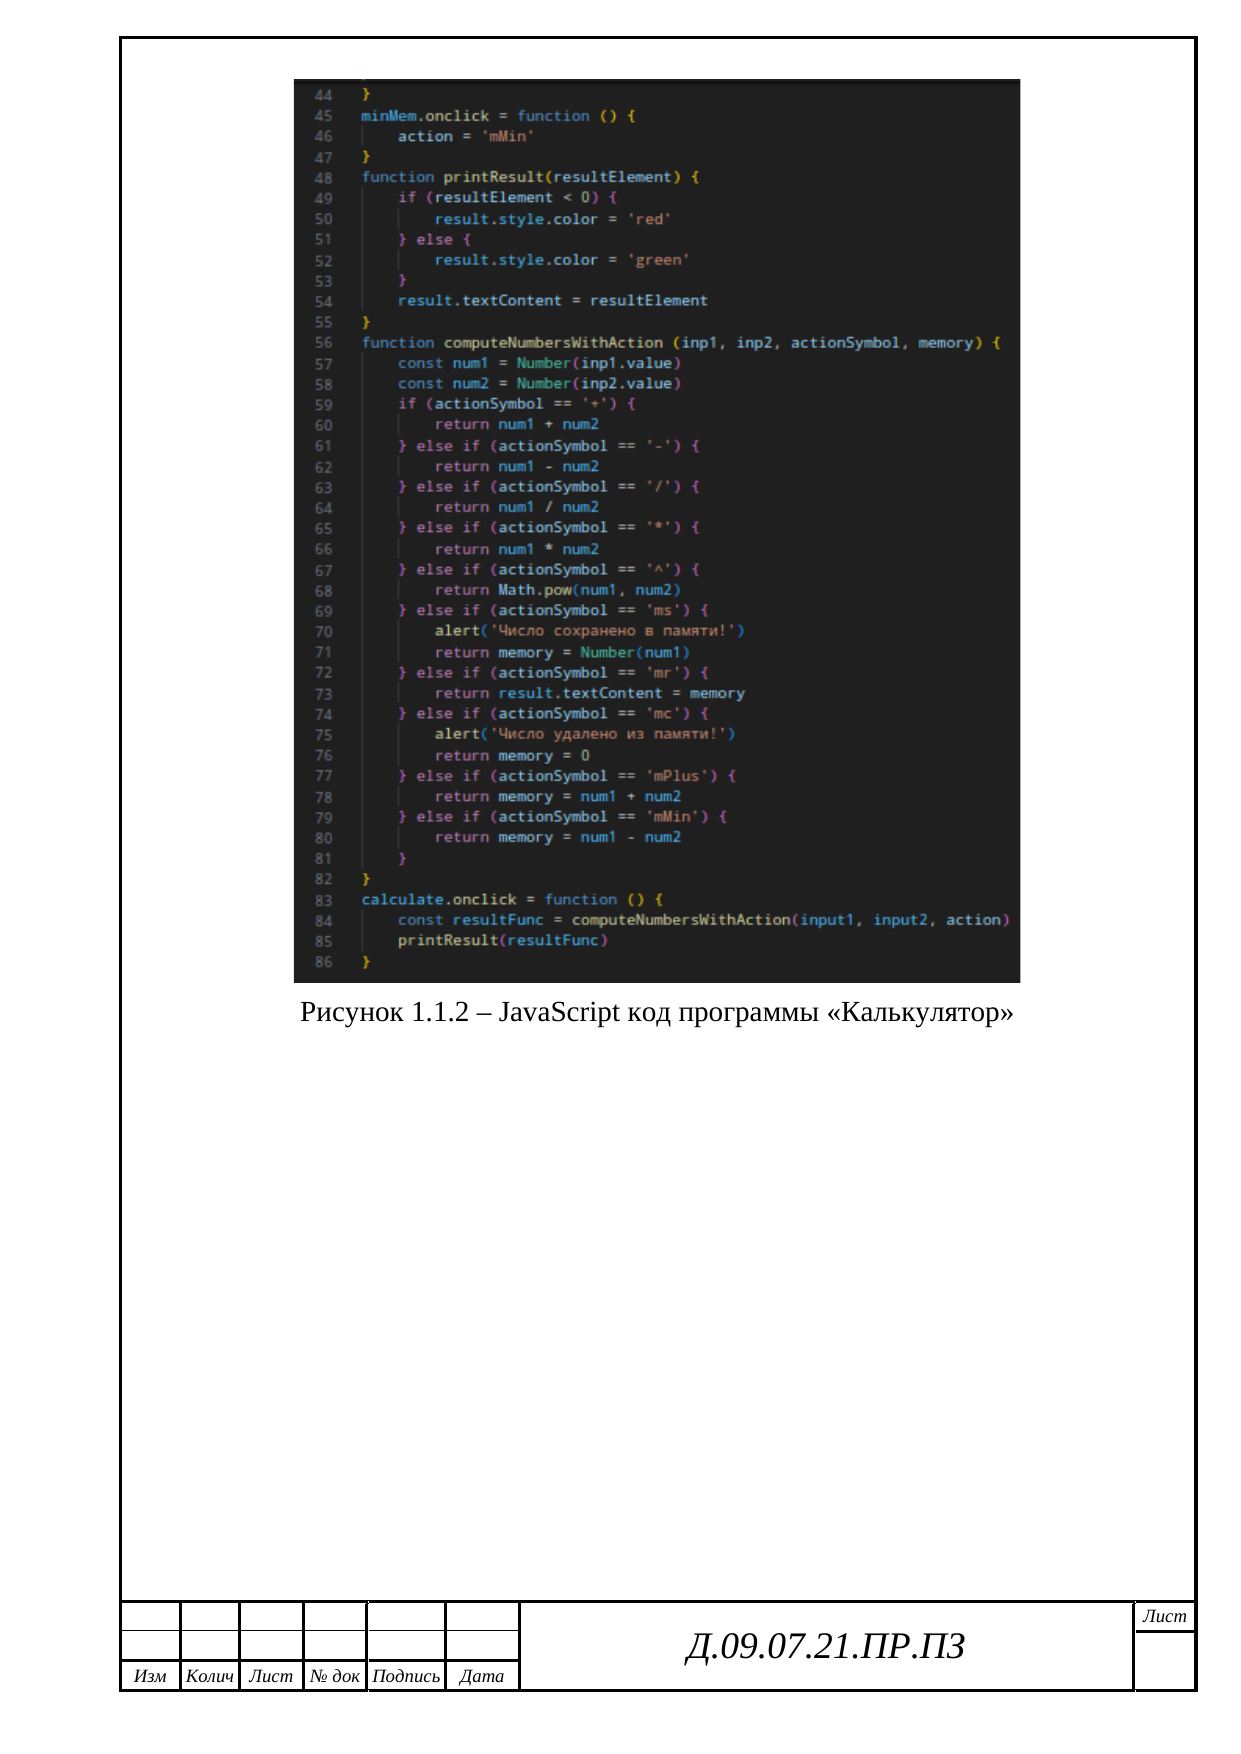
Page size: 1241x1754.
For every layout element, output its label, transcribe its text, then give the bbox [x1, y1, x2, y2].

text Рисунок 1.1.2 – JavaScript код программы «Калькулятор» [148, 994, 1167, 1028]
picture [293, 79, 1021, 983]
